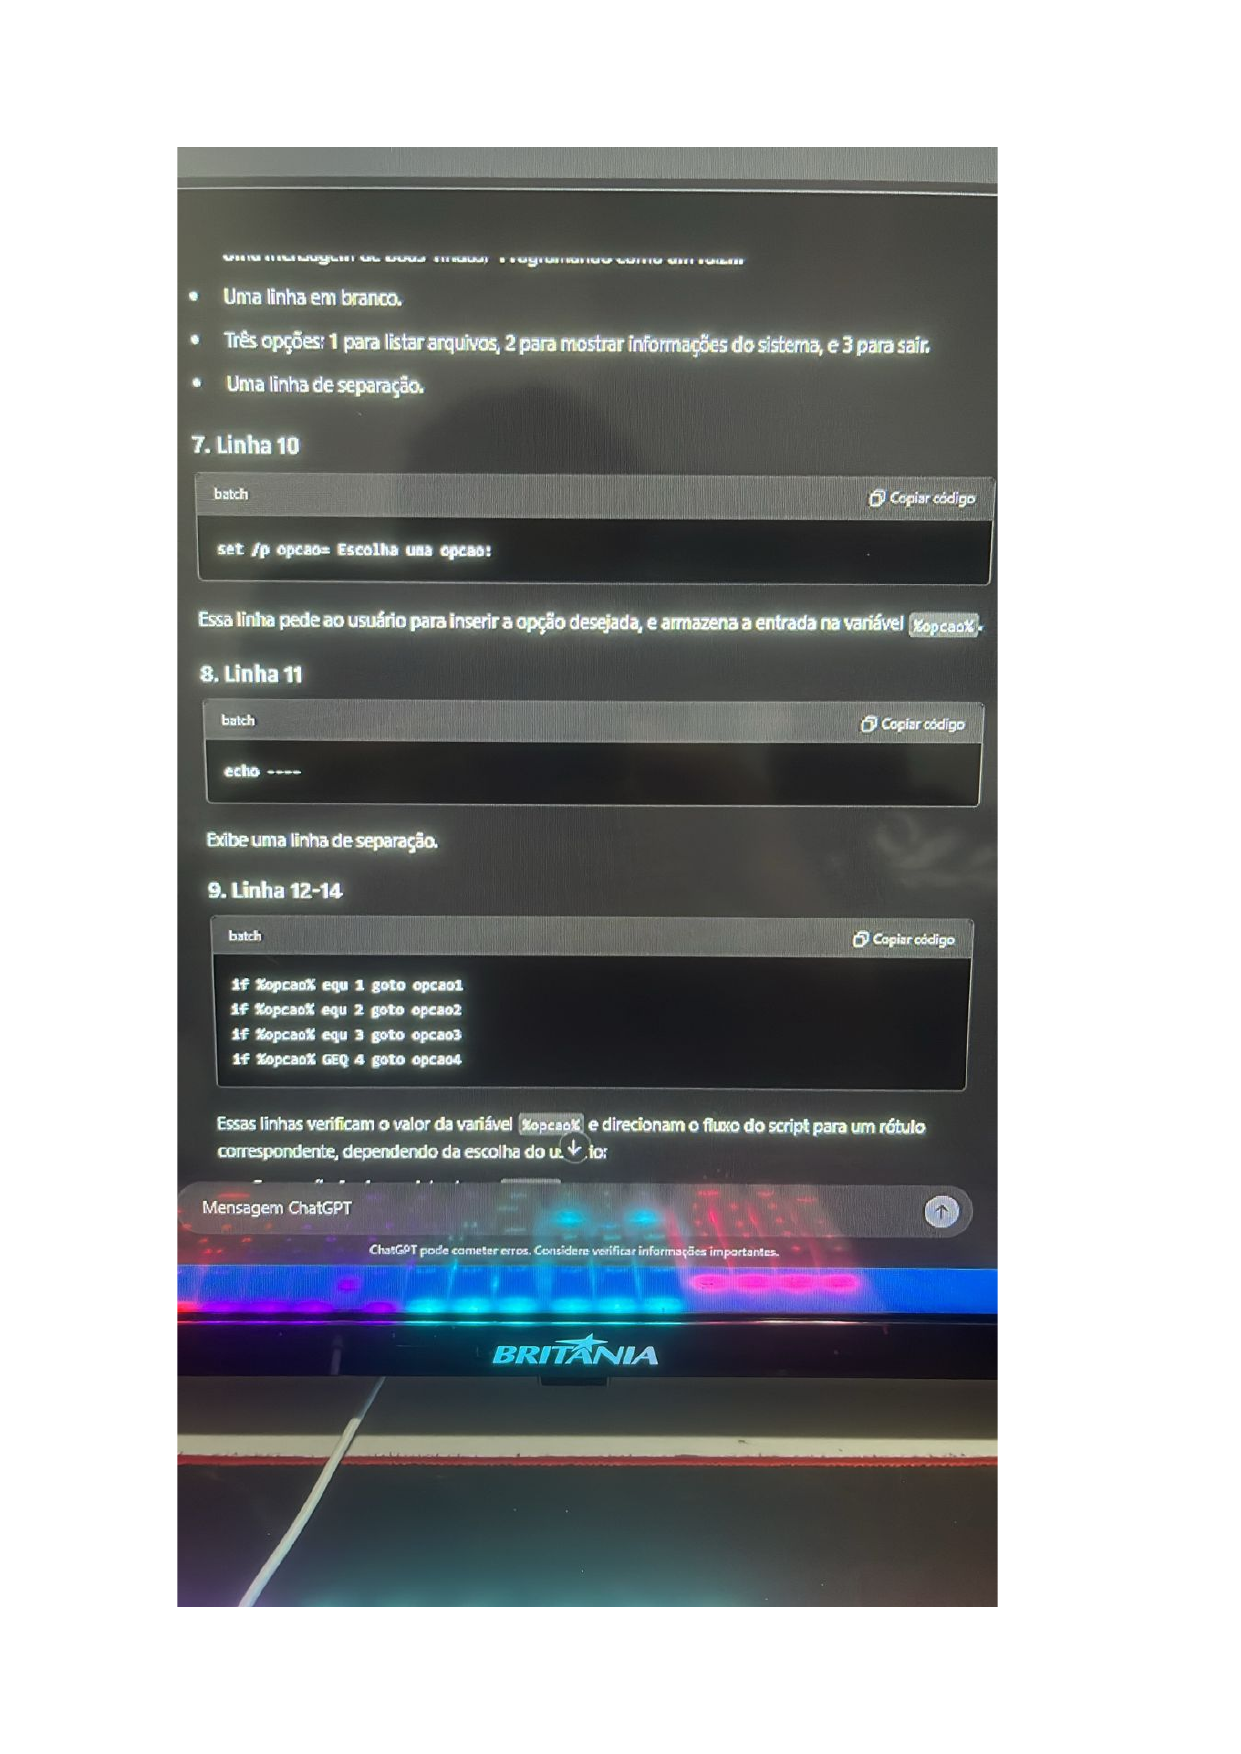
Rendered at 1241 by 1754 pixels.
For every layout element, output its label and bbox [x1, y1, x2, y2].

picture [177, 147, 998, 1607]
